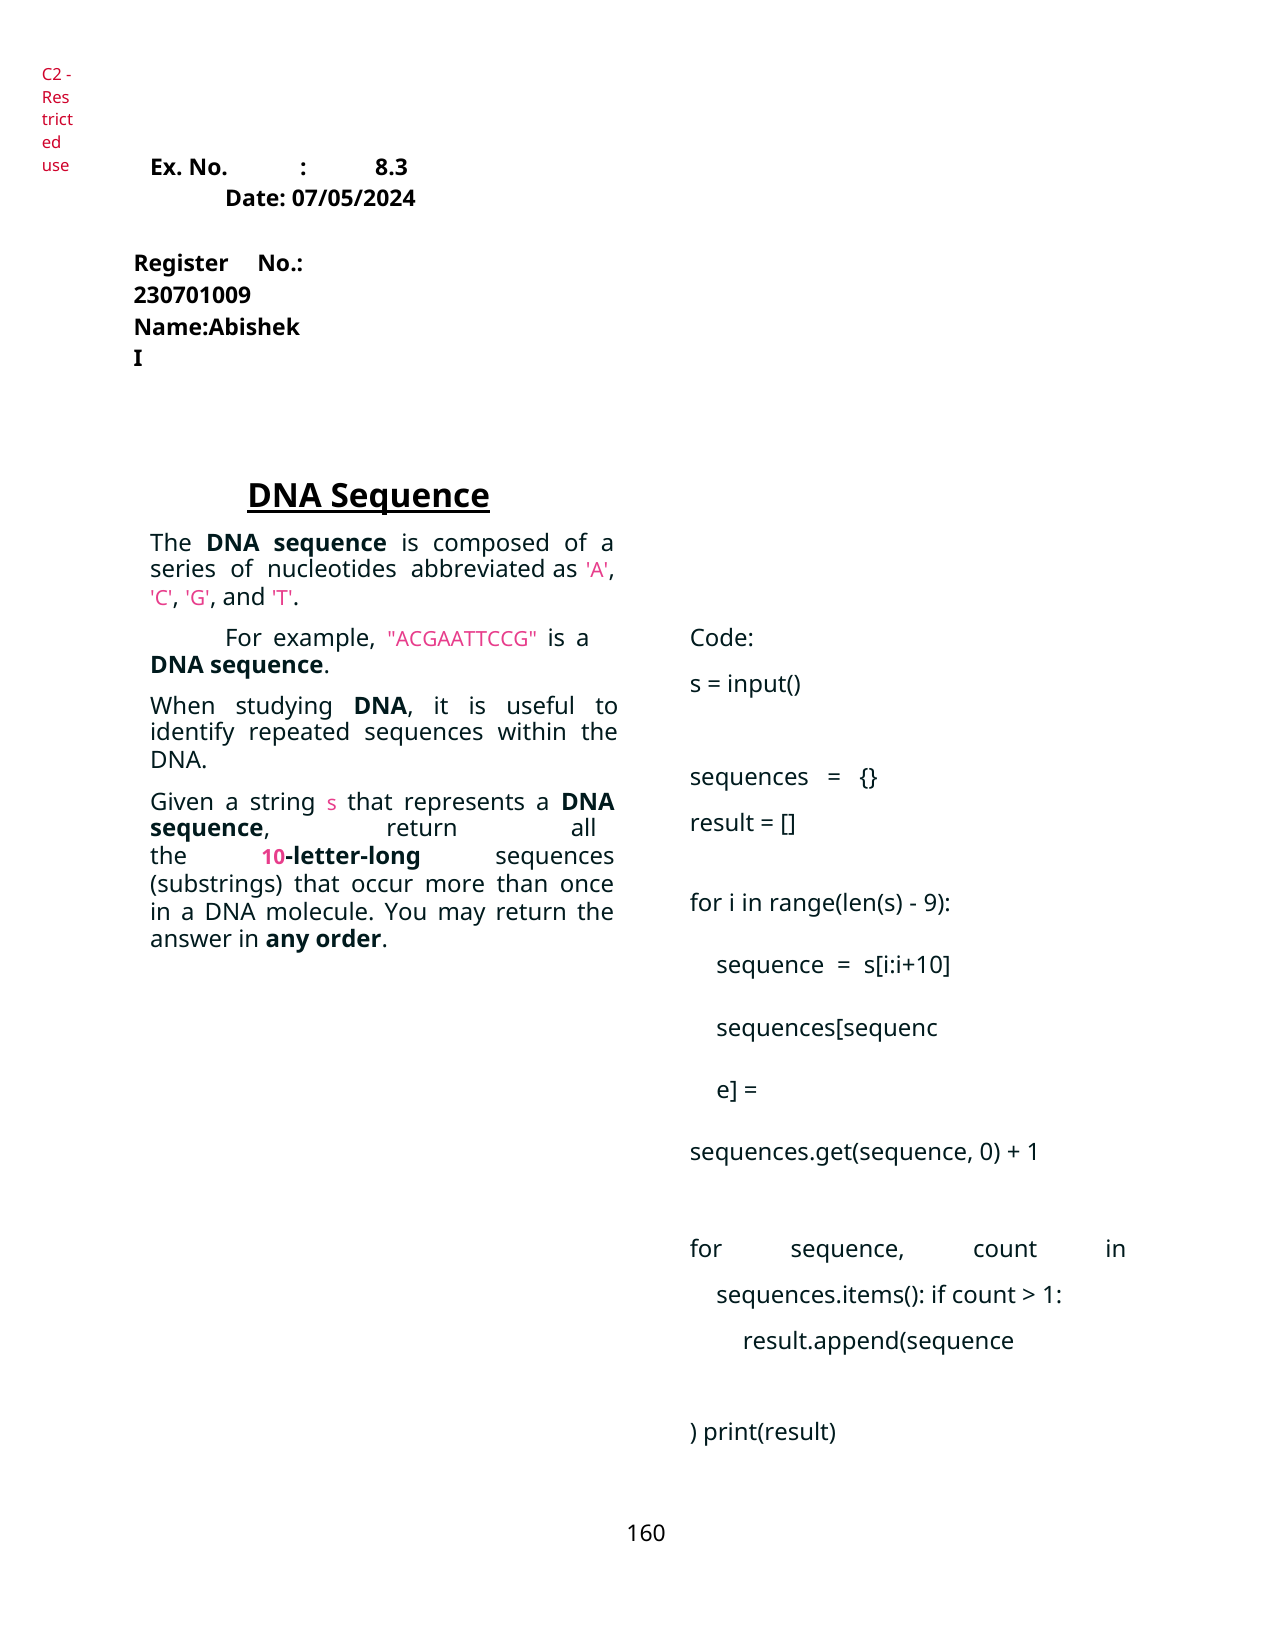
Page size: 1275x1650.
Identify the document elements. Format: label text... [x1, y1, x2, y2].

text sequences.get(sequence, 0) + 1 [689, 1135, 1158, 1167]
text Date: 07/05/2024 [225, 182, 1158, 213]
text When studying DNA, it is useful to identify repeated sequences within the DNA. [150, 692, 618, 776]
text Given a string s that represents a DNA sequence, return all the 10-letter-long sequences (substrings) that occur more than once in a DNA molecule. You may return the answer in any order. [150, 788, 614, 955]
text for sequence, count in sequences.items(): if count > 1: [689, 1232, 1127, 1311]
text DNA Sequence [247, 472, 1158, 517]
text Name:Abishek I [133, 310, 300, 373]
text s = input() [689, 667, 1158, 700]
text sequences = {} result = [] [689, 760, 877, 838]
text Ex. No. : 8.3 [150, 151, 1158, 182]
text result.append(sequence) print(result) [689, 1323, 1019, 1448]
text Code: [689, 621, 1158, 653]
text Register No.: 230701009 [133, 247, 303, 310]
text The DNA sequence is composed of a series of nucleotides abbreviated as 'A', 'C', 'G', and 'T'. [150, 529, 614, 612]
text For example, "ACGAATTCCG" is a DNA sequence. [150, 624, 589, 680]
text for i in range(len(s) - 9): sequence = s[i:i+10] sequences[sequence] = [689, 886, 951, 1105]
